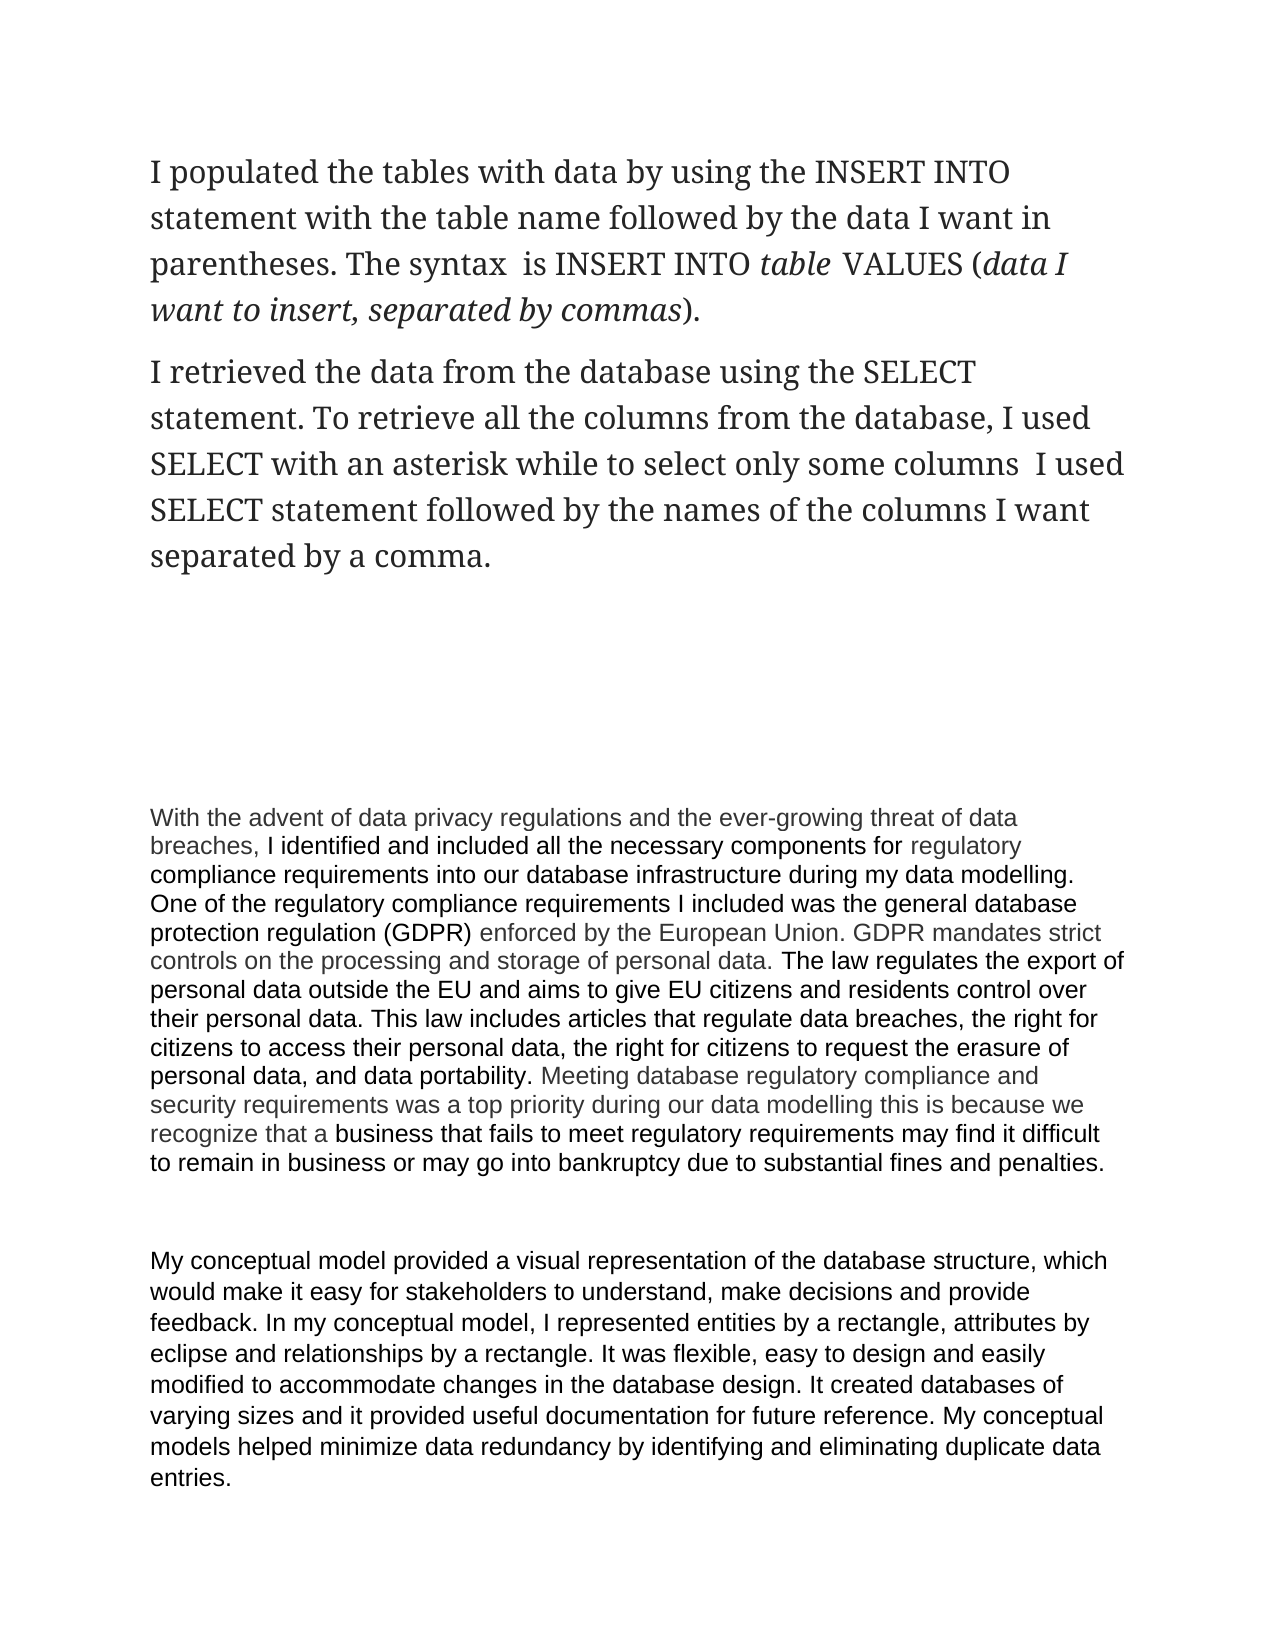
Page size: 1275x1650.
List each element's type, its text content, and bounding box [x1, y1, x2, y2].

text I retrieved the data from the database using the SELECT statement. To retrieve all the columns from the database, I used SELECT with an asterisk while to select only some columns I used SELECT statement followed by the names of the columns I want separated by a comma. [150, 350, 1125, 577]
text With the advent of data privacy regulations and the ever-growing threat of data breaches, I identified and included all the necessary components for regulatory compliance requirements into our database infrastructure during my data modelling. One of the regulatory compliance requirements I included was the general database protection regulation (GDPR) enforced by the European Union. GDPR mandates strict controls on the processing and storage of personal data. The law regulates the export of personal data outside the EU and aims to give EU citizens and residents control over their personal data. This law includes articles that regulate data breaches, the right for citizens to access their personal data, the right for citizens to request the erasure of personal data, and data portability. Meeting database regulatory compliance and security requirements was a top priority during our data modelling this is because we recognize that a business that fails to meet regulatory requirements may find it difficult to remain in business or may go into bankruptcy due to substantial fines and penalties. [150, 802, 1125, 1176]
text My conceptual model provided a visual representation of the database structure, which would make it easy for stakeholders to understand, make decisions and provide feedback. In my conceptual model, I represented entities by a rectangle, attributes by eclipse and relationships by a rectangle. It was flexible, easy to design and easily modified to accommodate changes in the database design. It created databases of varying sizes and it provided useful documentation for future reference. My conceptual models helped minimize data redundancy by identifying and eliminating duplicate data entries. [150, 1246, 1125, 1492]
text I populated the tables with data by using the INSERT INTO statement with the table name followed by the data I want in parentheses. The syntax is INSERT INTO table VALUES (data I want to insert, separated by commas). [150, 150, 1125, 330]
